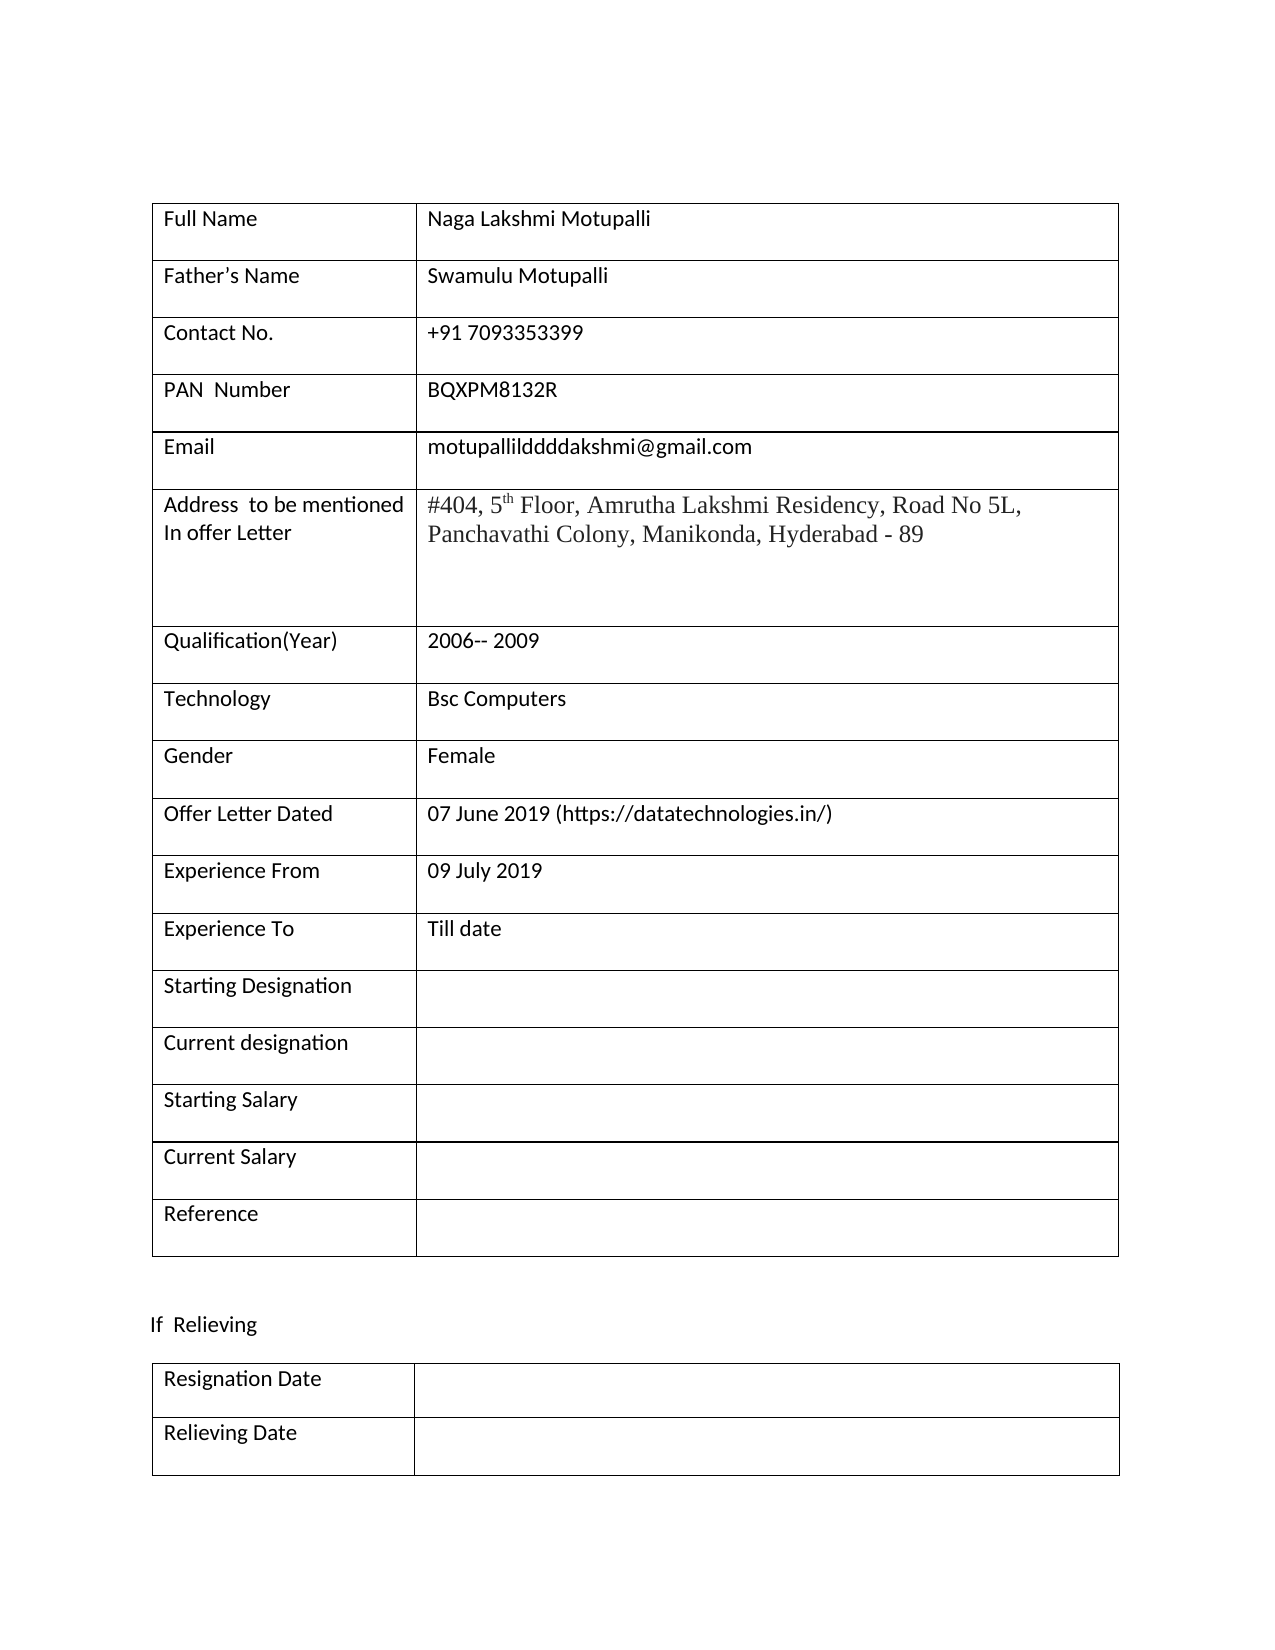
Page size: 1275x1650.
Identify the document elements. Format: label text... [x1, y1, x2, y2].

table_cell motupallilddddakshmi@gmail.com [417, 433, 1118, 489]
table_cell Offer Letter Dated [153, 799, 416, 855]
table_cell Contact No. [153, 318, 416, 374]
table_cell Address to be mentioned In offer Letter [153, 490, 416, 626]
table_cell Relieving Date [153, 1418, 414, 1475]
table_cell Starting Designation [153, 971, 416, 1027]
table_cell Technology [153, 684, 416, 740]
table_cell PAN Number [153, 375, 416, 431]
table_cell Experience To [153, 914, 416, 970]
table_cell Experience From [153, 856, 416, 913]
table_cell [417, 1028, 1118, 1084]
table_cell Till date [417, 914, 1118, 970]
table_cell Qualification(Year) [153, 627, 416, 683]
table_cell Current designation [153, 1028, 416, 1084]
table_cell [417, 1143, 1118, 1198]
table_cell Email [153, 433, 416, 489]
table_cell 2006-- 2009 [417, 627, 1118, 683]
table_cell BQXPM8132R [417, 375, 1118, 431]
table_cell Swamulu Motupalli [417, 261, 1118, 317]
table_cell #404, 5th Floor, Amrutha Lakshmi Residency, Road No 5L, Panchavathi Colony, Manikonda, Hyderabad - 89 [417, 490, 1118, 626]
table_cell [417, 1200, 1118, 1256]
table_cell 09 July 2019 [417, 856, 1118, 913]
table_header Full Name [153, 204, 416, 260]
table_cell 07 June 2019 (https://datatechnologies.in/) [417, 799, 1118, 855]
table_cell Female [417, 741, 1118, 798]
text If Relieving [150, 1310, 1125, 1338]
table_cell [417, 1085, 1118, 1141]
table_cell +91 7093353399 [417, 318, 1118, 374]
table_header [415, 1364, 1119, 1417]
table_cell [417, 971, 1118, 1027]
table_cell Gender [153, 741, 416, 798]
table_cell Current Salary [153, 1143, 416, 1198]
table_cell Reference [153, 1200, 416, 1256]
table_header Naga Lakshmi Motupalli [417, 204, 1118, 260]
table_cell [415, 1418, 1119, 1475]
table_cell Father’s Name [153, 261, 416, 317]
table_cell Bsc Computers [417, 684, 1118, 740]
table_header Resignation Date [153, 1364, 414, 1417]
table_cell Starting Salary [153, 1085, 416, 1141]
